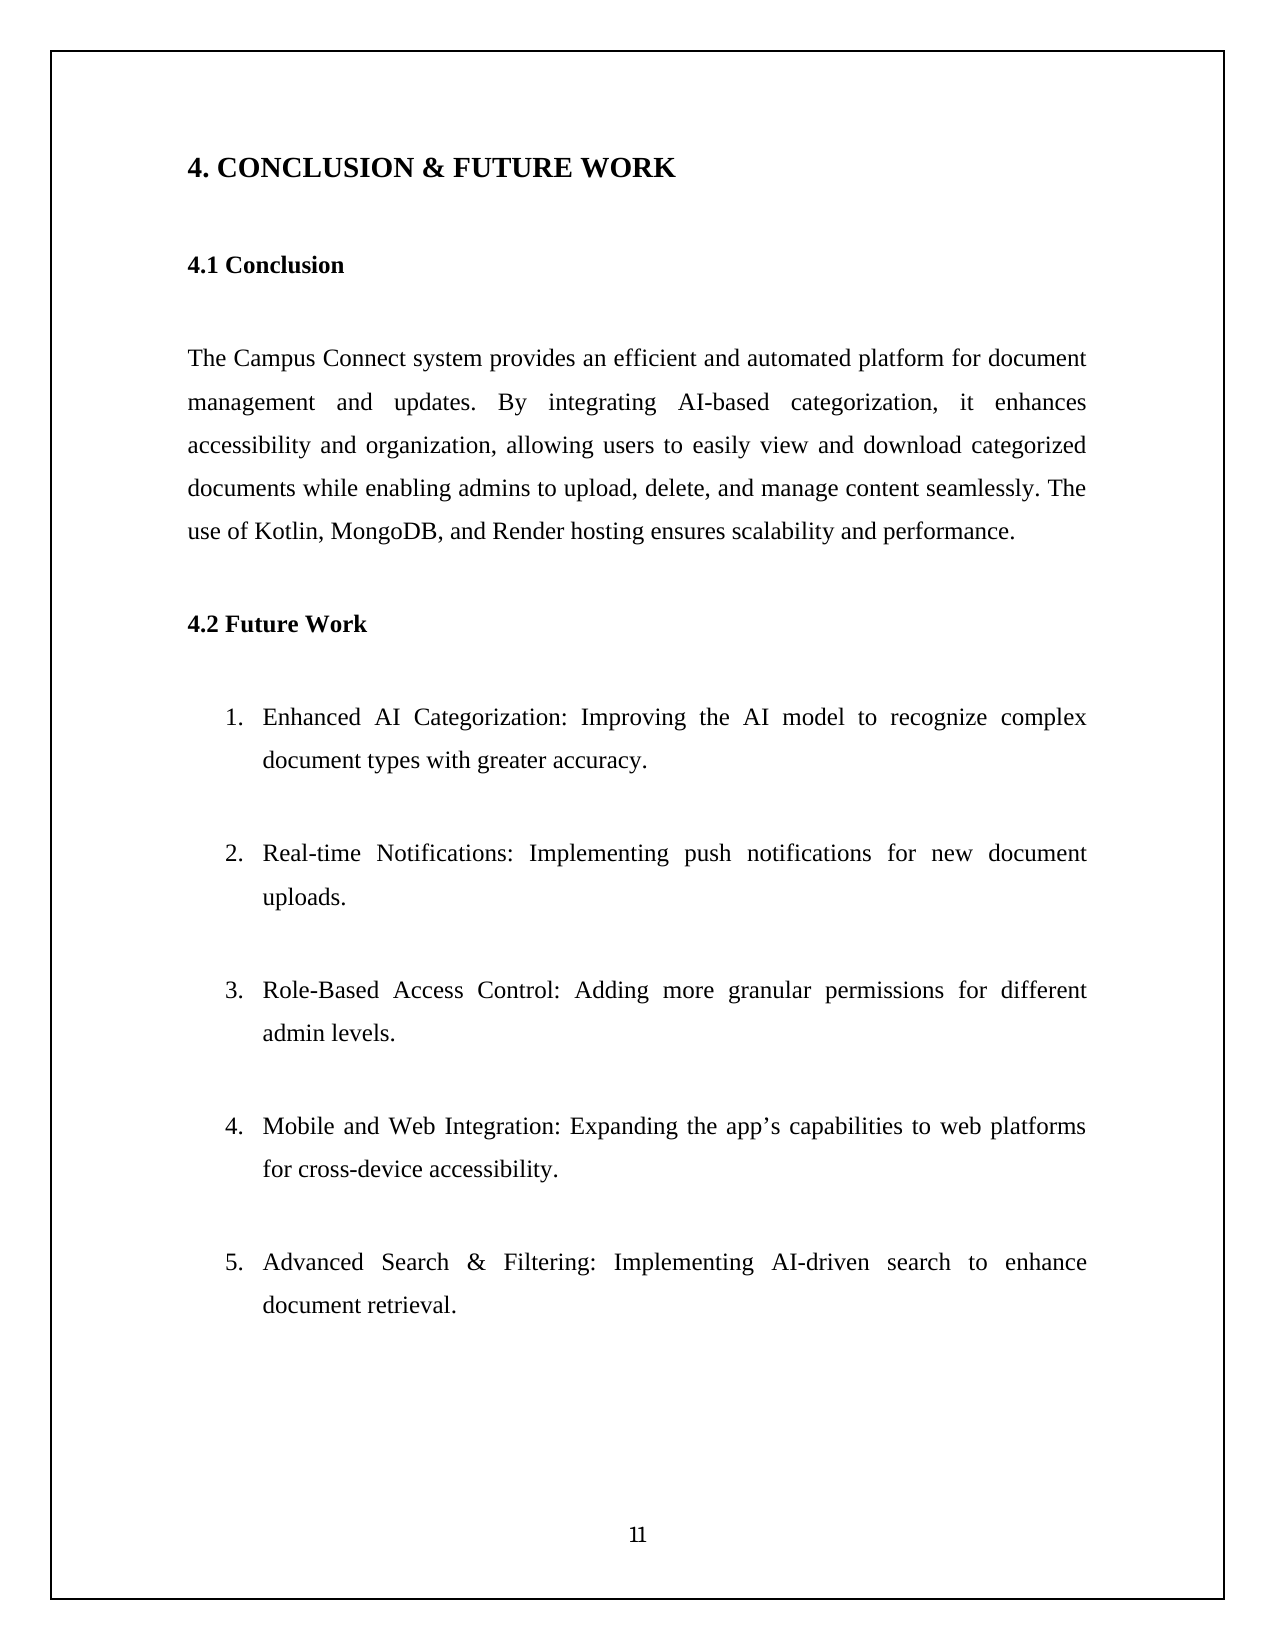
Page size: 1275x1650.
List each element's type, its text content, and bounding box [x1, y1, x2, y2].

subtitle Mobile and Web Integration: Expanding the app’s capabilities to web platforms for cross-device accessibility. [225, 1111, 1087, 1183]
subtitle Advanced Search & Filtering: Implementing AI-driven search to enhance document retrieval. [225, 1247, 1087, 1319]
subtitle The Campus Connect system provides an efficient and automated platform for document management and updates. By integrating AI-based categorization, it enhances accessibility and organization, allowing users to easily view and download categorized documents while enabling admins to upload, delete, and manage content seamlessly. The use of Kotlin, MongoDB, and Render hosting ensures scalability and performance. [187, 343, 1087, 545]
subtitle 4. CONCLUSION & FUTURE WORK [187, 150, 1087, 183]
subtitle 4.1 Conclusion [187, 250, 1087, 279]
subtitle 4.2 Future Work [187, 609, 1087, 638]
subtitle Role-Based Access Control: Adding more granular permissions for different admin levels. [225, 975, 1087, 1047]
subtitle Real-time Notifications: Implementing push notifications for new document uploads. [225, 838, 1087, 910]
subtitle Enhanced AI Categorization: Improving the AI model to recognize complex document types with greater accuracy. [225, 702, 1087, 774]
